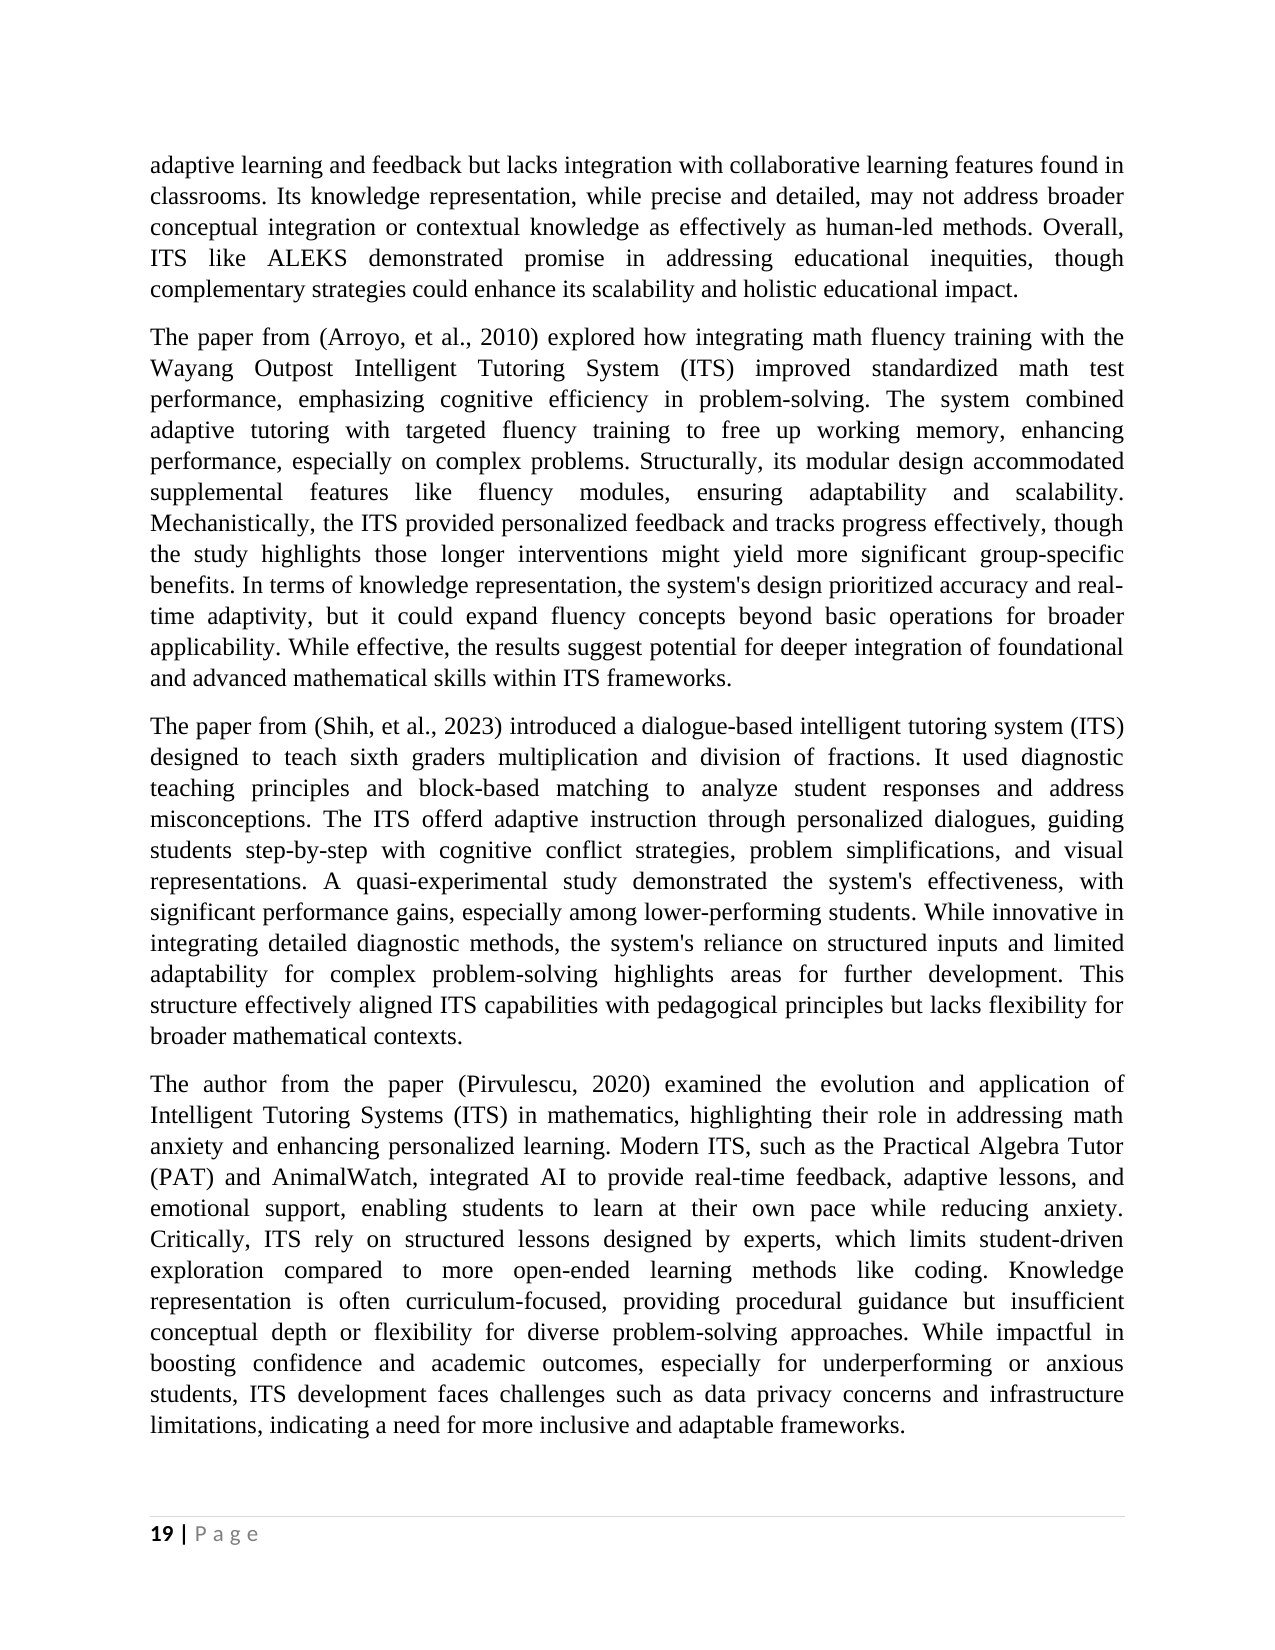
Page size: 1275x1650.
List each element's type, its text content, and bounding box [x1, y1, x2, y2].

text The author from the paper examined the evolution and application of Intelligent Tutoring Systems (ITS) in mathematics, highlighting their role in addressing math anxiety and enhancing personalized learning. Modern ITS, such as the Practical Algebra Tutor (PAT) and AnimalWatch, integrated AI to provide real-time feedback, adaptive lessons, and emotional support, enabling students to learn at their own pace while reducing anxiety. Critically, ITS rely on structured lessons designed by experts, which limits student-driven exploration compared to more open-ended learning methods like coding. Knowledge representation is often curriculum-focused, providing procedural guidance but insufficient conceptual depth or flexibility for diverse problem-solving approaches. While impactful in boosting confidence and academic outcomes, especially for underperforming or anxious students, ITS development faces challenges such as data privacy concerns and infrastructure limitations, indicating a need for more inclusive and adaptable frameworks. [150, 1069, 1125, 1439]
text The paper from introduced a dialogue-based intelligent tutoring system (ITS) designed to teach sixth graders multiplication and division of fractions. It used diagnostic teaching principles and block-based matching to analyze student responses and address misconceptions. The ITS offerd adaptive instruction through personalized dialogues, guiding students step-by-step with cognitive conflict strategies, problem simplifications, and visual representations. A quasi-experimental study demonstrated the system's effectiveness, with significant performance gains, especially among lower-performing students. While innovative in integrating detailed diagnostic methods, the system's reliance on structured inputs and limited adaptability for complex problem-solving highlights areas for further development. This structure effectively aligned ITS capabilities with pedagogical principles but lacks flexibility for broader mathematical contexts. [150, 711, 1125, 1050]
